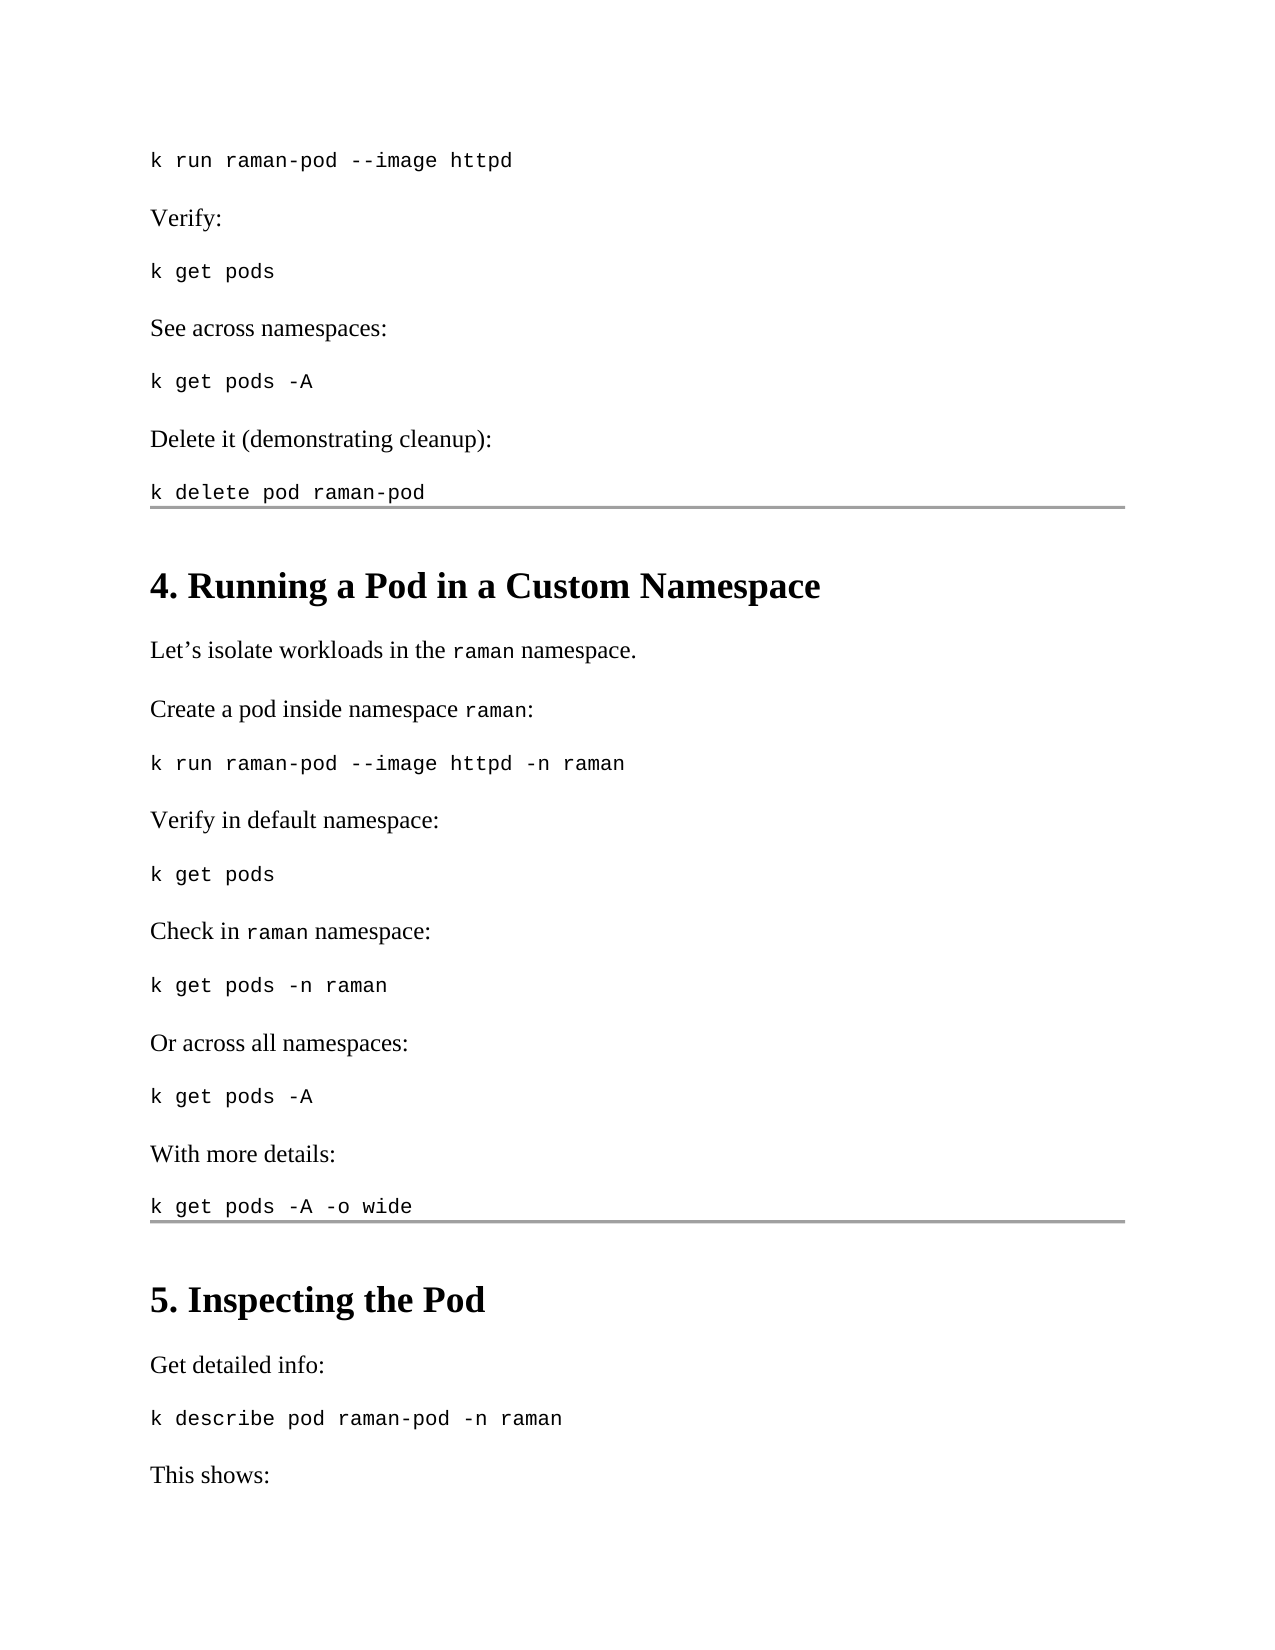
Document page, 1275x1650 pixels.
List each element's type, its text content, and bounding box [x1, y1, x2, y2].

text Delete it (demonstrating cleanup): [150, 424, 1125, 453]
text Verify in default namespace: [150, 806, 1125, 834]
text Get detailed info: [150, 1350, 1125, 1378]
text k get pods -A [150, 371, 1125, 395]
text 4. Running a Pod in a Custom Namespace [150, 563, 1125, 606]
text Verify: [150, 203, 1125, 232]
text k get pods -n raman [150, 975, 1125, 999]
text Check in raman namespace: [150, 916, 1125, 946]
text k get pods [150, 261, 1125, 284]
text k run raman-pod --image httpd -n raman [150, 753, 1125, 776]
text Let’s isolate workloads in the raman namespace. [150, 635, 1125, 665]
text k run raman-pod --image httpd [150, 150, 1125, 174]
text k get pods -A -o wide [150, 1197, 1125, 1220]
text k delete pod raman-pod [150, 482, 1125, 505]
text 5. Inspecting the Pod [150, 1277, 1125, 1321]
text With more details: [150, 1139, 1125, 1167]
text Or across all namespaces: [150, 1028, 1125, 1057]
text k get pods [150, 863, 1125, 887]
text This shows: [150, 1460, 1125, 1489]
text k get pods -A [150, 1086, 1125, 1109]
text Create a pod inside namespace raman: [150, 694, 1125, 724]
text k describe pod raman-pod -n raman [150, 1408, 1125, 1431]
text See across namespaces: [150, 313, 1125, 342]
